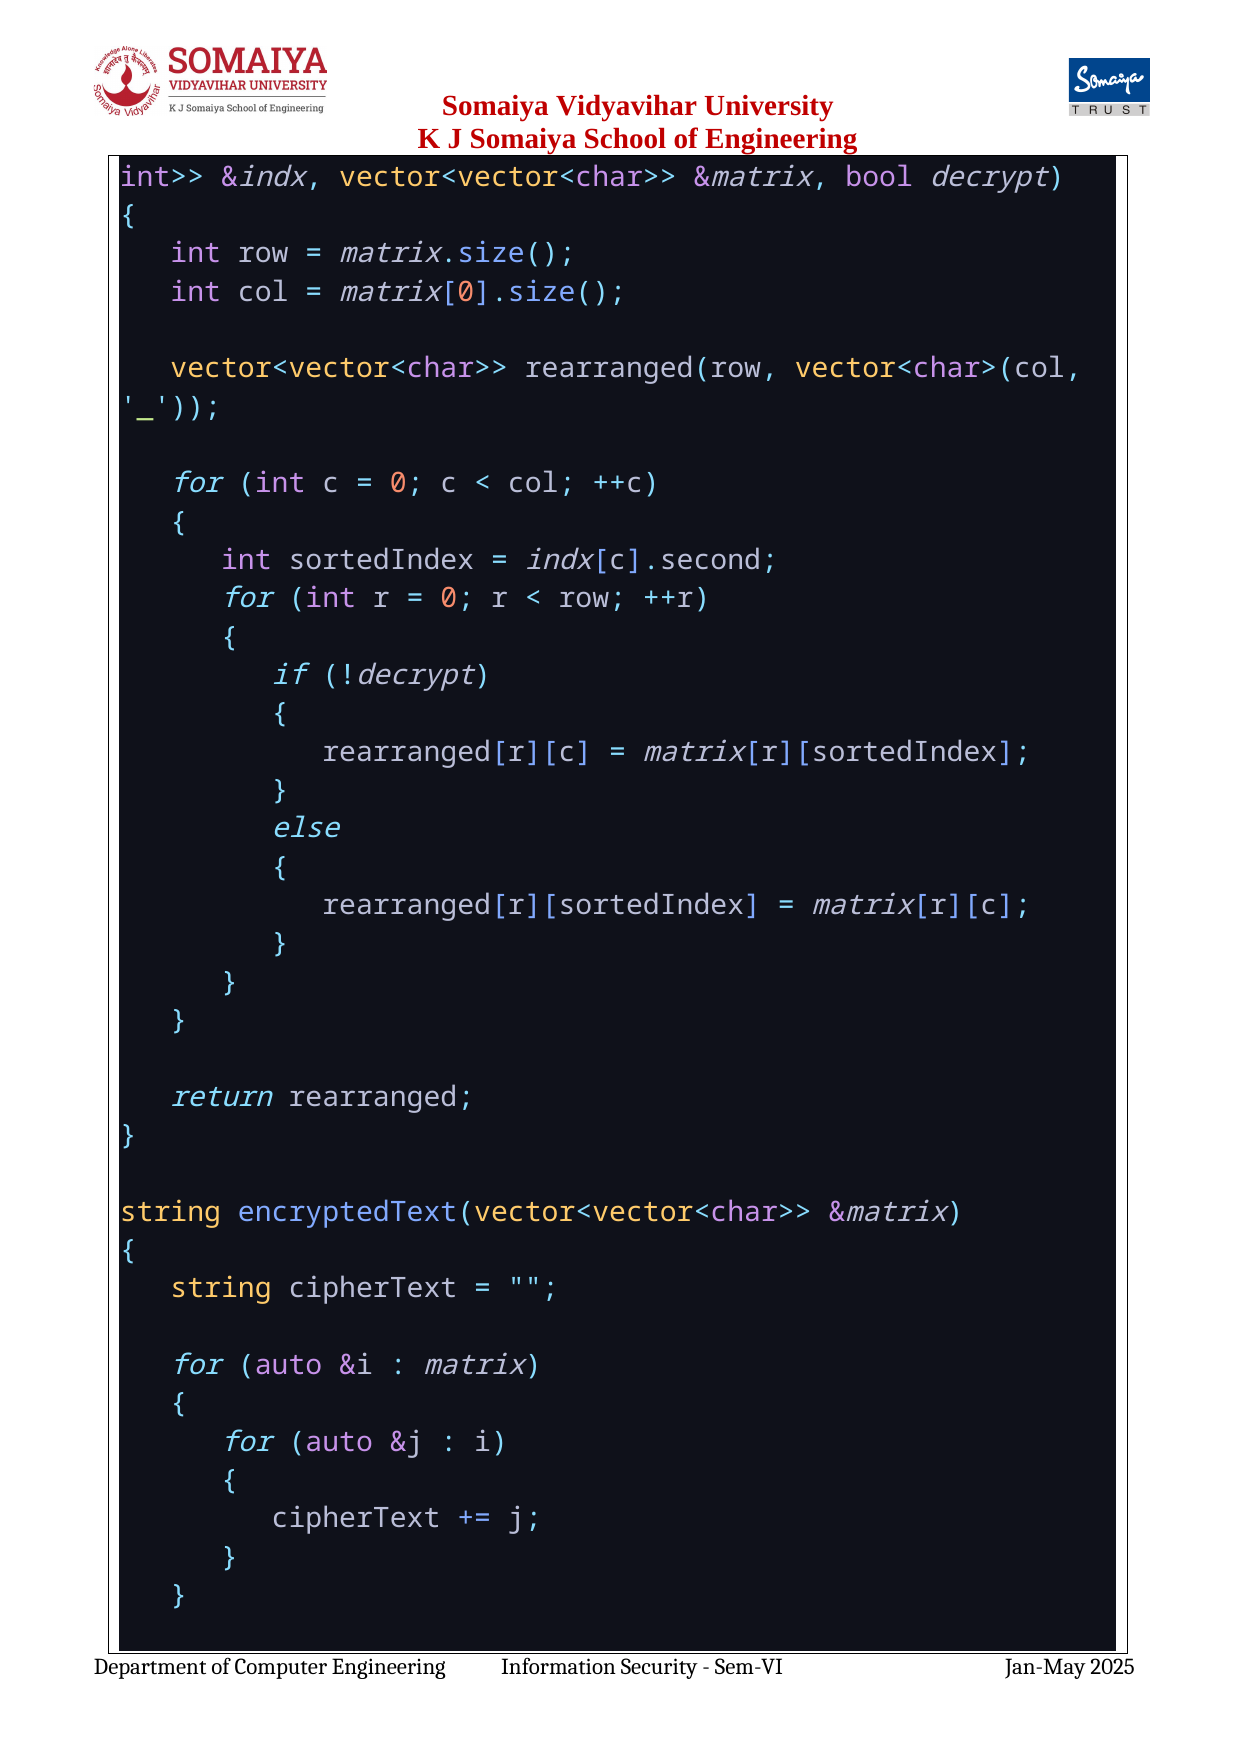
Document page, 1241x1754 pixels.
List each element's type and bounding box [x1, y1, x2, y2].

picture [93, 46, 327, 116]
table_cell [109, 156, 1127, 1653]
picture [1068, 58, 1150, 116]
